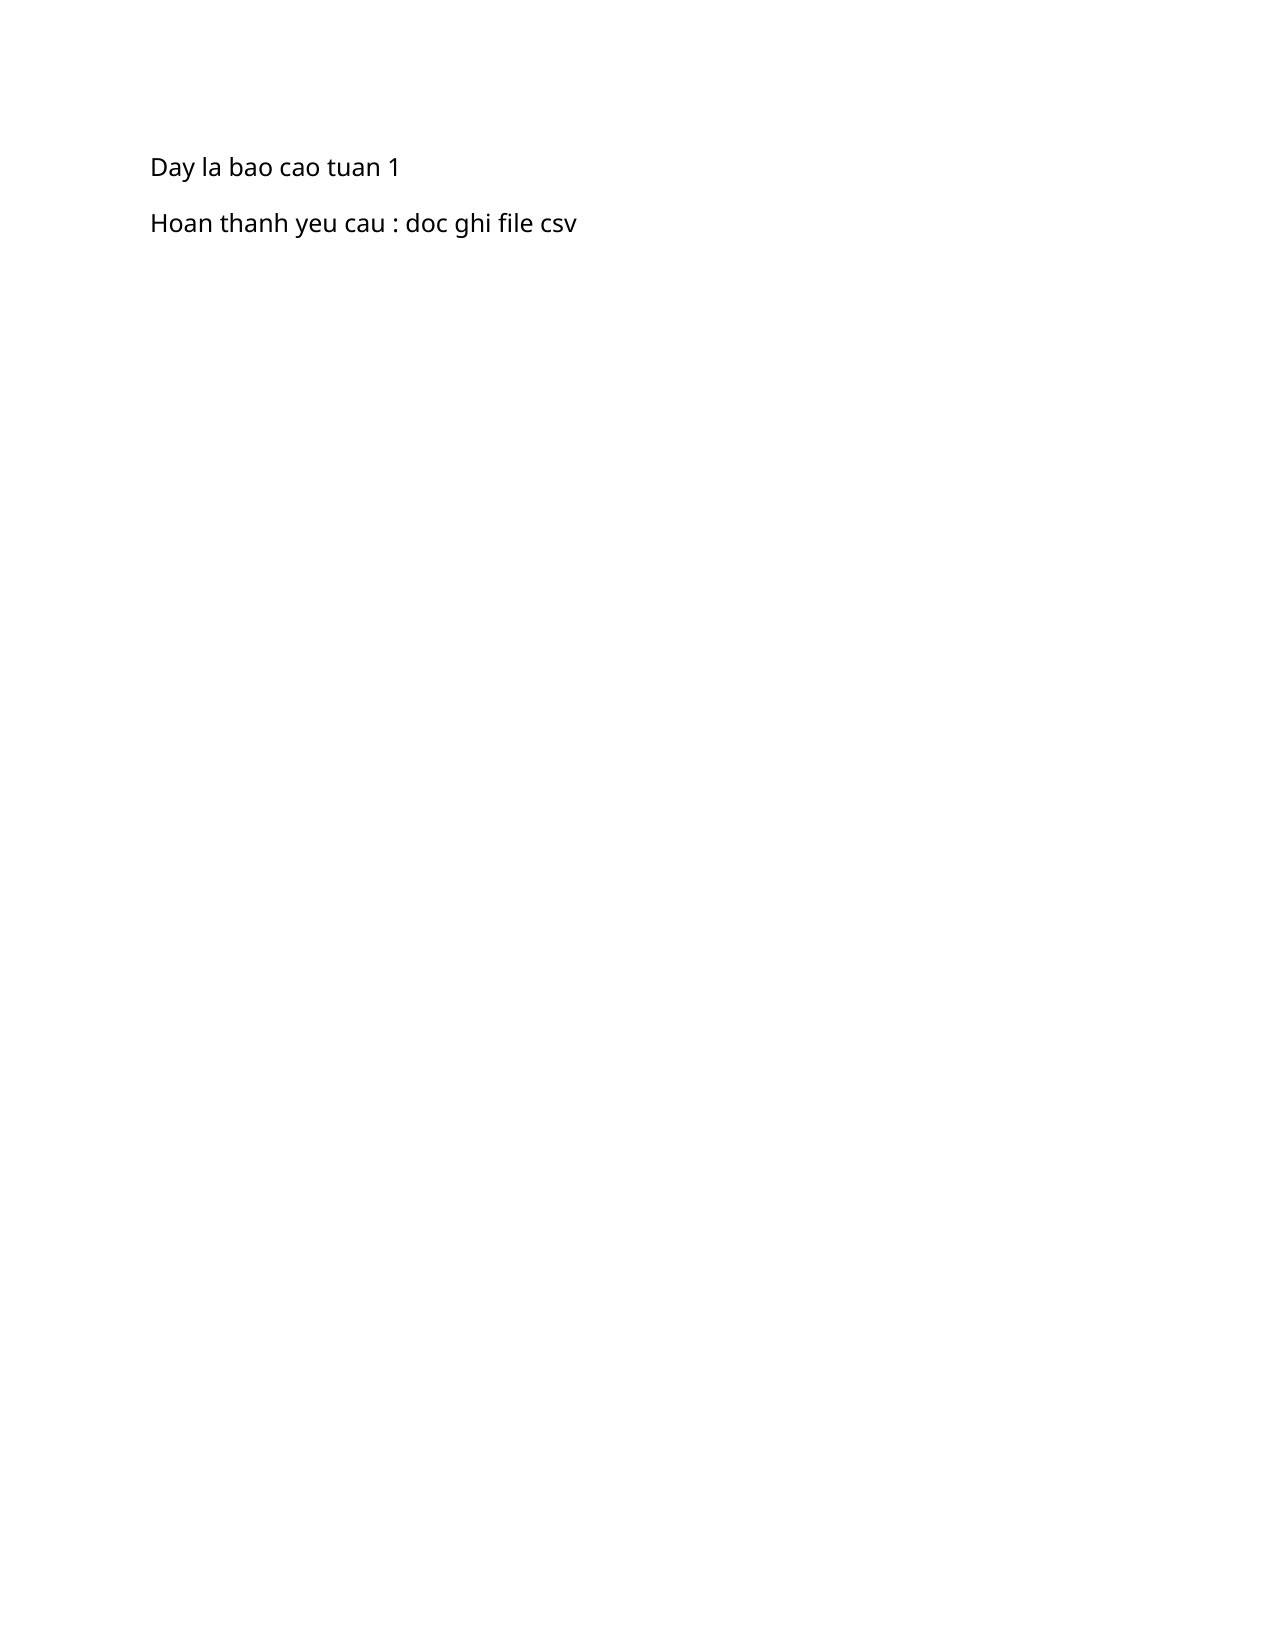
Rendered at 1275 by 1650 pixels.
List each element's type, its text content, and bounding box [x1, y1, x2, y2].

text Hoan thanh yeu cau : doc ghi file csv [150, 206, 1125, 240]
text Day la bao cao tuan 1 [150, 150, 1125, 184]
